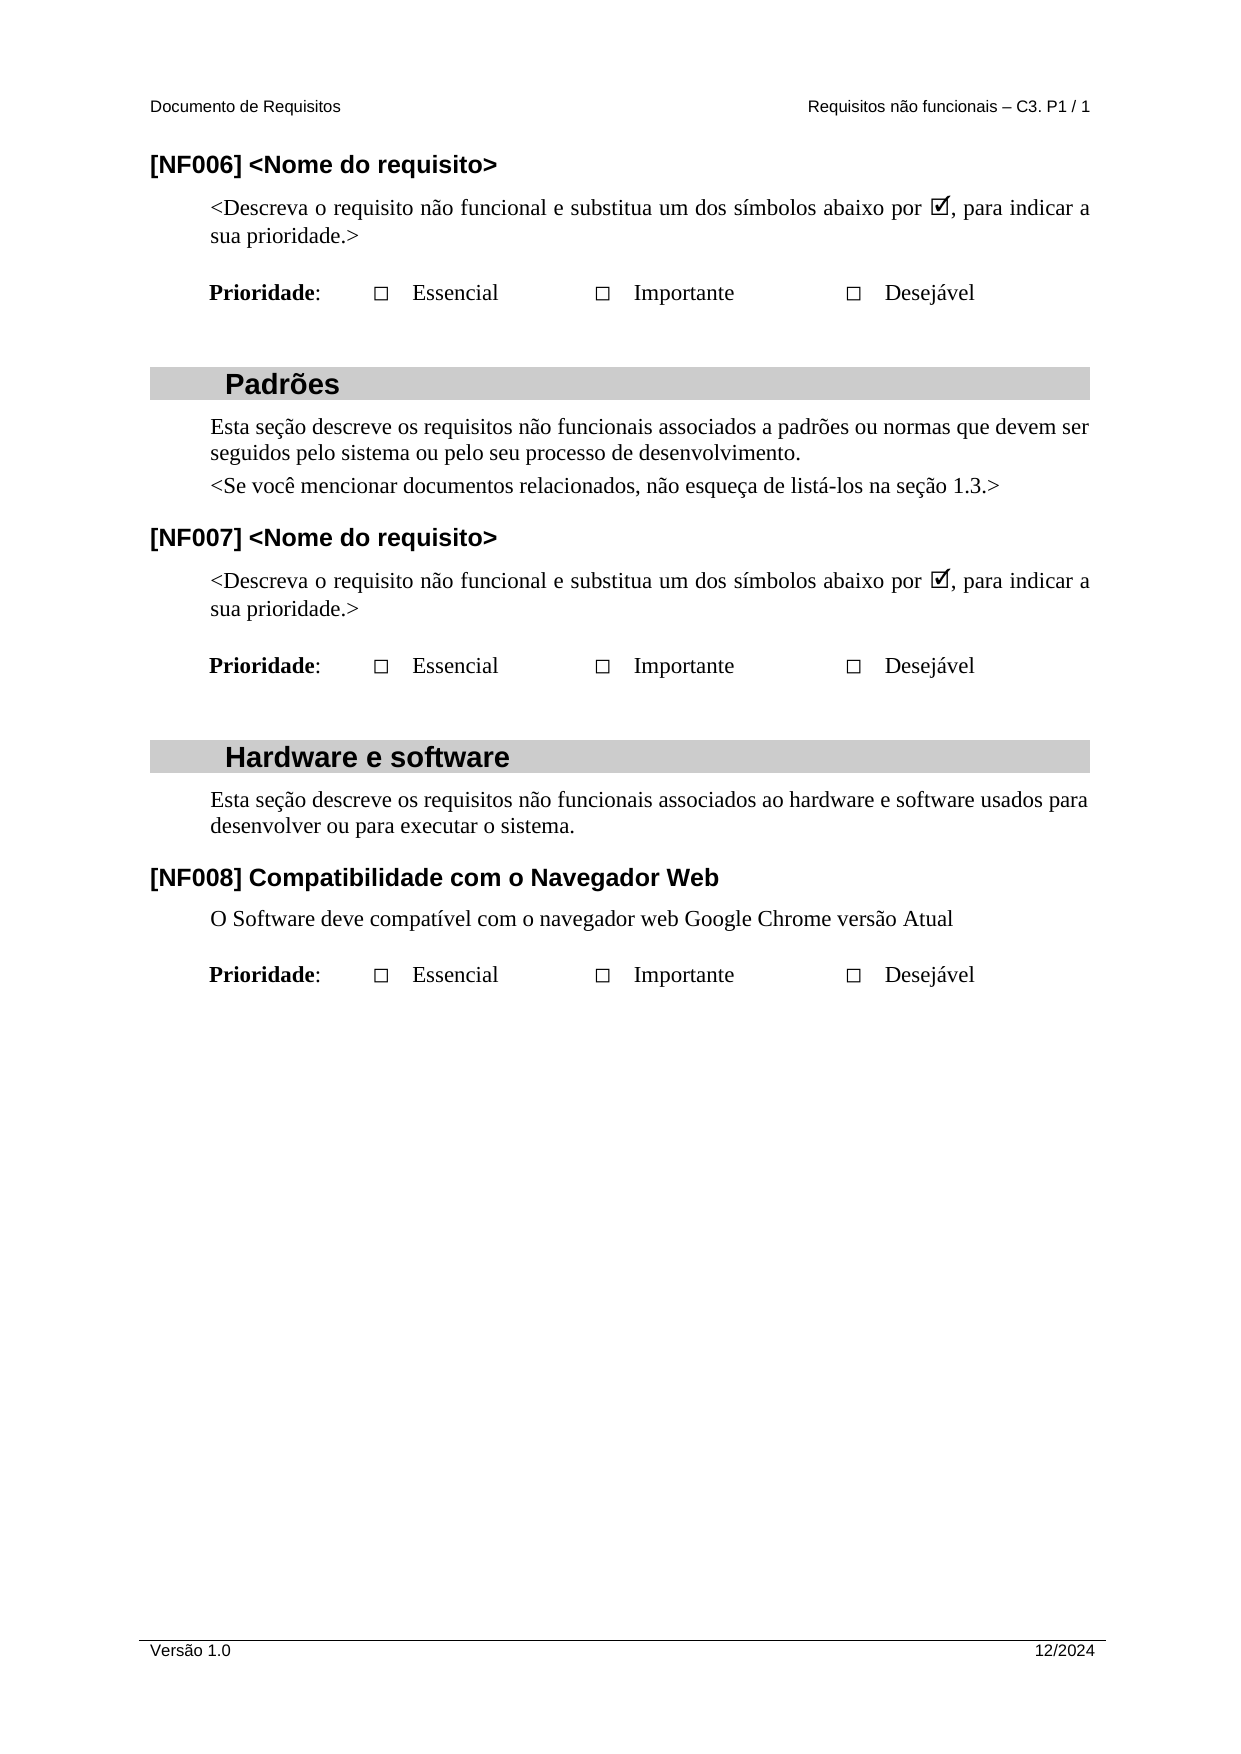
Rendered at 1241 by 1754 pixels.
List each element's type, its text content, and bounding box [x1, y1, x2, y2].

table_header Desejável [873, 937, 1017, 1011]
table_header Importante [623, 937, 829, 1011]
table_header Essencial [401, 937, 578, 1011]
table_header ◻ [578, 937, 622, 1011]
table_header ◻ [357, 255, 401, 329]
text Esta seção descreve os requisitos não funcionais associados ao hardware e software usados para desenvolver ou para executar o sistema. [210, 786, 1090, 838]
table_header ◻ [829, 255, 873, 329]
text O Software deve compatível com o navegador web Google Chrome versão Atual [210, 905, 1090, 931]
text <Descreva o requisito não funcional e substitua um dos símbolos abaixo por 🗹, para indicar a sua prioridade.> [210, 191, 1090, 249]
text Esta seção descreve os requisitos não funcionais associados a padrões ou normas que devem ser seguidos pelo sistema ou pelo seu processo de desenvolvimento. [210, 413, 1090, 465]
table_header ◻ [578, 255, 622, 329]
text <Descreva o requisito não funcional e substitua um dos símbolos abaixo por 🗹, para indicar a sua prioridade.> [210, 564, 1090, 622]
table_header ◻ [357, 937, 401, 1011]
table_header Prioridade: [194, 255, 357, 329]
list Padrões [150, 367, 1090, 400]
table_header Essencial [401, 255, 578, 329]
text [NF007] <Nome do requisito> [150, 523, 1090, 552]
list Hardware e software [150, 740, 1090, 773]
text <Se você mencionar documentos relacionados, não esqueça de listá-los na seção 1.3.> [210, 472, 1090, 498]
table_header Importante [623, 628, 829, 702]
table_header Prioridade: [194, 628, 357, 702]
table_header Desejável [873, 628, 1017, 702]
table_header ◻ [829, 937, 873, 1011]
table_header Prioridade: [194, 937, 357, 1011]
text [NF006] <Nome do requisito> [150, 150, 1090, 179]
table_header Importante [623, 255, 829, 329]
table_header Essencial [401, 628, 578, 702]
table_header ◻ [357, 628, 401, 702]
table_header ◻ [829, 628, 873, 702]
text [NF008] Compatibilidade com o Navegador Web [150, 863, 1090, 892]
table_header ◻ [578, 628, 622, 702]
table_header Desejável [873, 255, 1017, 329]
